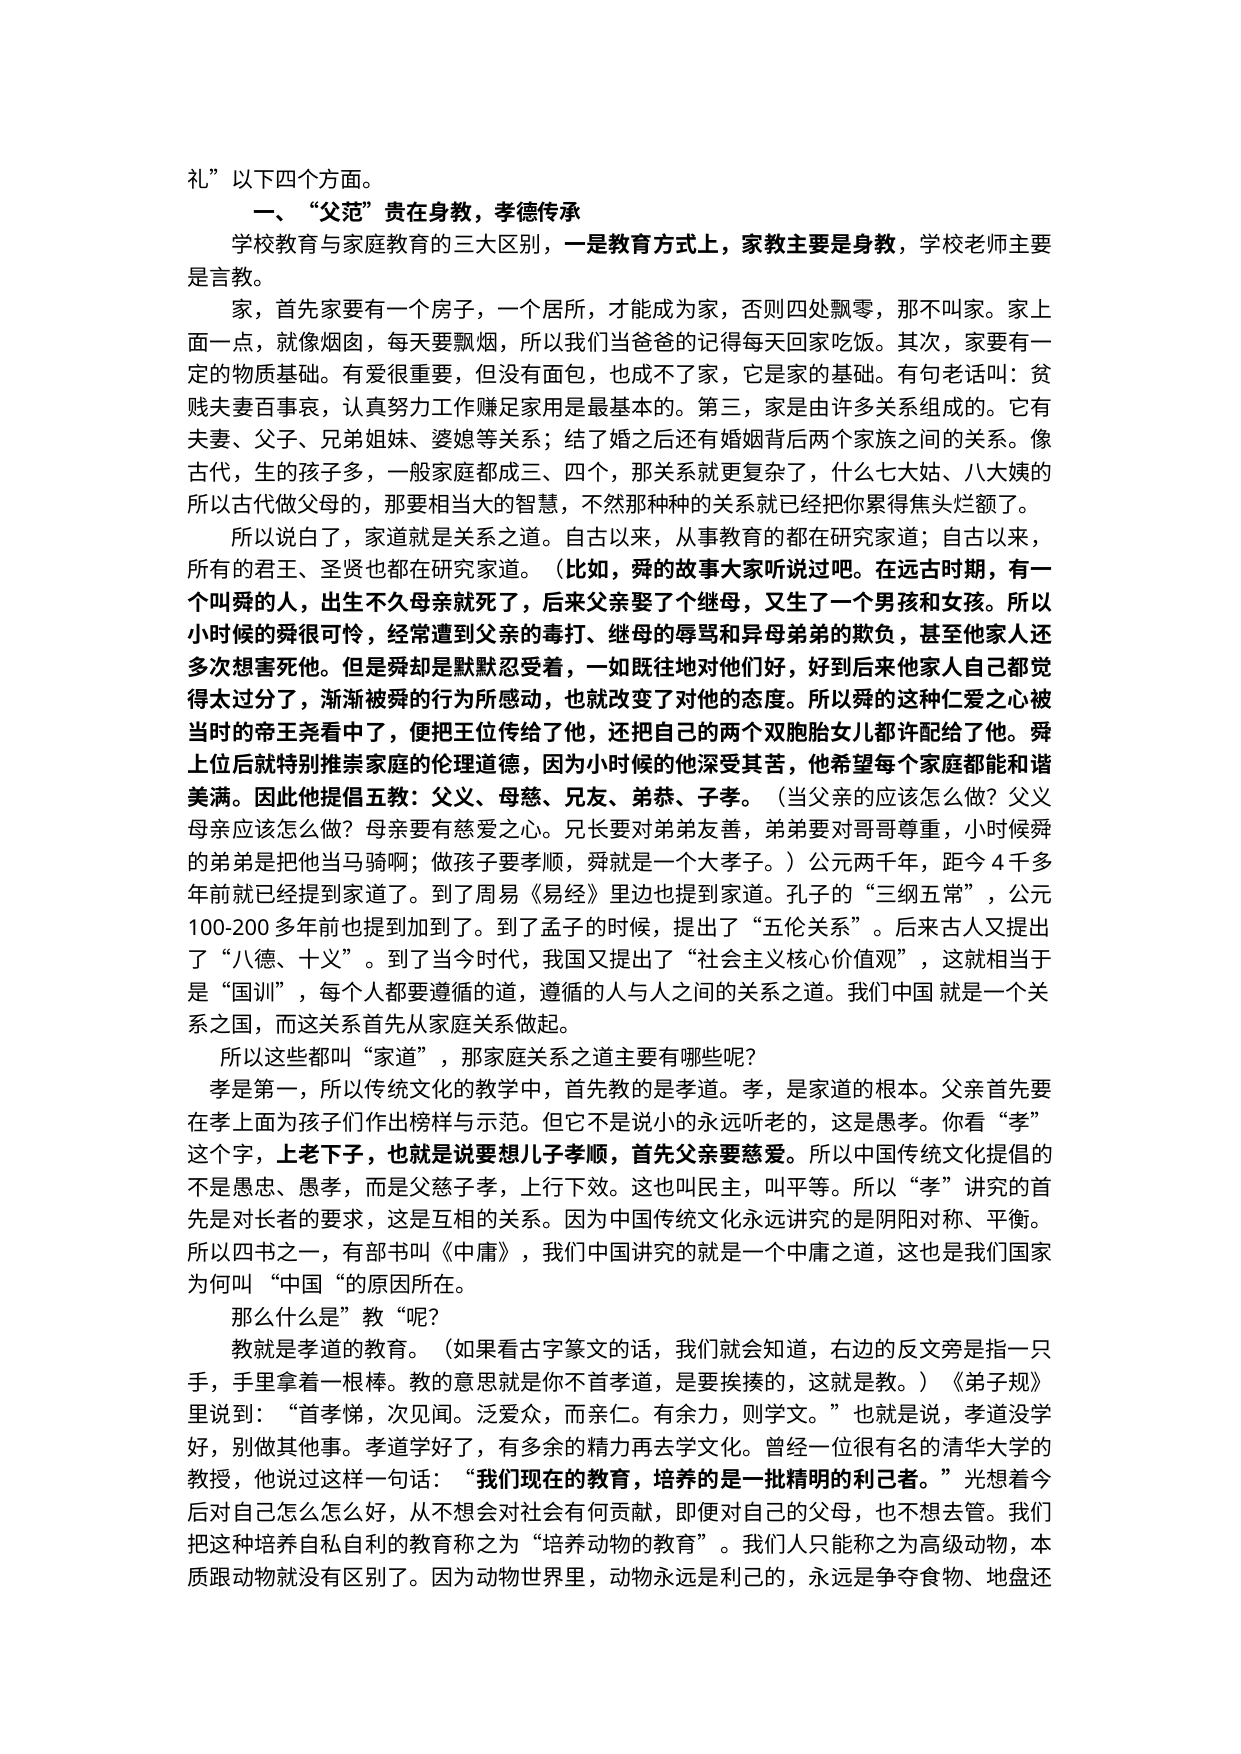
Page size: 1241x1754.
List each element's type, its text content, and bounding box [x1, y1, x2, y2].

text 那么什么是”教“呢？ [187, 1299, 1053, 1332]
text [187, 162, 1053, 194]
text 所以这些都叫“家道”，那家庭关系之道主要有哪些呢？ [187, 1039, 1053, 1072]
text 孝是第一，所以传统文化的教学中，首先教的是孝道。孝，是家道的根本。父亲首先要在孝上面为孩子们作出榜样与示范。但它不是说小的永远听老的，这是愚孝。你看“孝”这个字，上老下子，也就是说要想儿子孝顺，首先父亲要慈爱。所以中国传统文化提倡的不是愚忠、愚孝，而是父慈子孝，上行下效。这也叫民主，叫平等。所以“孝”讲究的首先是对长者的要求，这是互相的关系。因为中国传统文化永远讲究的是阴阳对称、平衡。所以四书之一，有部书叫《中庸》，我们中国讲究的就是一个中庸之道，这也是我们国家为何叫 “中国“的原因所在。 [187, 1072, 1053, 1299]
text 一、“父范”贵在身教，孝德传承 [187, 194, 1053, 227]
text 学校教育与家庭教育的三大区别，一是教育方式上，家教主要是身教，学校老师主要是言教。 [187, 227, 1053, 292]
text 家，首先家要有一个房子，一个居所，才能成为家，否则四处飘零，那不叫家。家上面一点，就像烟囱，每天要飘烟，所以我们当爸爸的记得每天回家吃饭。其次，家要有一定的物质基础。有爱很重要，但没有面包，也成不了家，它是家的基础。有句老话叫：贫贱夫妻百事哀，认真努力工作赚足家用是最基本的。第三，家是由许多关系组成的。它有夫妻、父子、兄弟姐妹、婆媳等关系；结了婚之后还有婚姻背后两个家族之间的关系。像古代，生的孩子多，一般家庭都成三、四个，那关系就更复杂了，什么七大姑、八大姨的，所以古代做父母的，那要相当大的智慧，不然那种种的关系就已经把你累得焦头烂额了。 [187, 292, 1053, 519]
text 所以说白了，家道就是关系之道。自古以来，从事教育的都在研究家道；自古以来，所有的君王、圣贤也都在研究家道。（比如，舜的故事大家听说过吧。在远古时期，有一个叫舜的人，出生不久母亲就死了，后来父亲娶了个继母，又生了一个男孩和女孩。所以小时候的舜很可怜，经常遭到父亲的毒打、继母的辱骂和异母弟弟的欺负，甚至他家人还多次想害死他。但是舜却是默默忍受着，一如既往地对他们好，好到后来他家人自己都觉得太过分了，渐渐被舜的行为所感动，也就改变了对他的态度。所以舜的这种仁爱之心被当时的帝王尧看中了，便把王位传给了他，还把自己的两个双胞胎女儿都许配给了他。舜上位后就特别推崇家庭的伦理道德，因为小时候的他深受其苦，他希望每个家庭都能和谐美满。因此他提倡五教：父义、母慈、兄友、弟恭、子孝。（当父亲的应该怎么做？父义；母亲应该怎么做？母亲要有慈爱之心。兄长要对弟弟友善，弟弟要对哥哥尊重，小时候舜的弟弟是把他当马骑啊；做孩子要孝顺，舜就是一个大孝子。）公元两千年，距今4千多年前就已经提到家道了。到了周易《易经》里边也提到家道。孔子的“三纲五常”，公元100-200多年前也提到加到了。到了孟子的时候，提出了“五伦关系”。后来古人又提出了“八德、十义”。到了当今时代，我国又提出了“社会主义核心价值观”，这就相当于是“国训”，每个人都要遵循的道，遵循的人与人之间的关系之道。我们中国 就是一个关系之国，而这关系首先从家庭关系做起。 [187, 519, 1053, 1039]
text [187, 1332, 1053, 1592]
